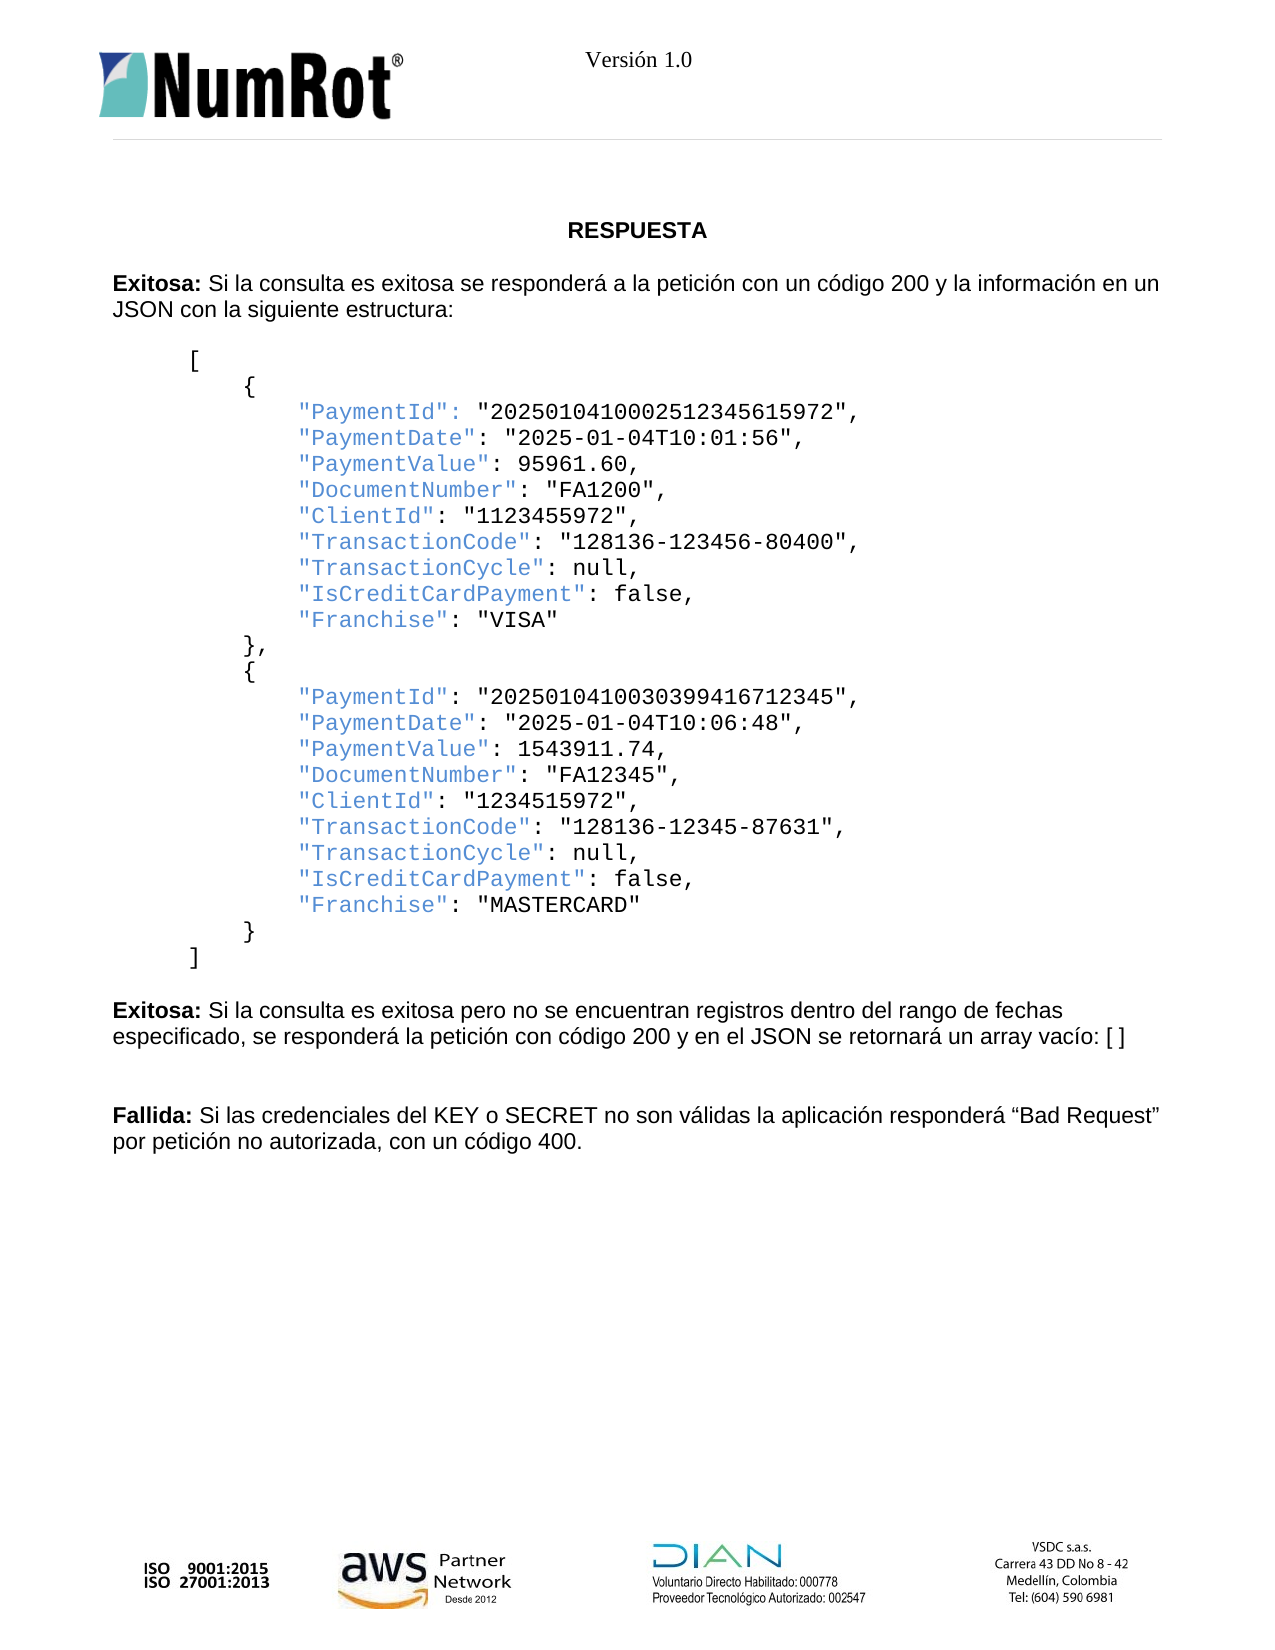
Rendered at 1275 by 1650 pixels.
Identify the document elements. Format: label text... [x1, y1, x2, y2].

text "TransactionCode": "128136-12345-87631", [187, 815, 1162, 841]
text "Franchise": "MASTERCARD" [187, 893, 1162, 919]
text Exitosa: Si la consulta es exitosa pero no se encuentran registros dentro del rango de fechas especificado, se responderá la petición con código 200 y en el JSON se retornará un array vacío: [ ] [112, 997, 1162, 1050]
text "DocumentNumber": "FA1200", [187, 478, 1162, 504]
text "IsCreditCardPayment": false, [187, 867, 1162, 893]
text "PaymentId": "2025010410002512345615972", [187, 400, 1162, 426]
text "PaymentId": "2025010410030399416712345", [187, 686, 1162, 712]
text } [187, 919, 1162, 945]
text "IsCreditCardPayment": false, [187, 582, 1162, 608]
text "TransactionCode": "128136-123456-80400", [187, 530, 1162, 556]
picture [144, 1541, 1128, 1609]
text "TransactionCycle": null, [187, 841, 1162, 867]
text "TransactionCycle": null, [187, 556, 1162, 582]
text }, [187, 634, 1162, 660]
text [ [187, 348, 1162, 374]
text { [187, 660, 1162, 686]
text "PaymentValue": 1543911.74, [187, 738, 1162, 763]
text "Franchise": "VISA" [187, 608, 1162, 634]
text Fallida: Si las credenciales del KEY o SECRET no son válidas la aplicación responderá “Bad Request” por petición no autorizada, con un código 400. [112, 1102, 1162, 1155]
text "PaymentDate": "2025-01-04T10:01:56", [187, 426, 1162, 452]
text ] [187, 945, 1162, 971]
text { [187, 374, 1162, 400]
text "DocumentNumber": "FA12345", [187, 763, 1162, 789]
picture [95, 50, 405, 122]
text "ClientId": "1123455972", [187, 504, 1162, 530]
text "PaymentDate": "2025-01-04T10:06:48", [187, 712, 1162, 738]
text RESPUESTA [112, 217, 1162, 243]
text Exitosa: Si la consulta es exitosa se responderá a la petición con un código 200 y la información en un JSON con la siguiente estructura: [112, 269, 1162, 322]
text "ClientId": "1234515972", [187, 789, 1162, 815]
text "PaymentValue": 95961.60, [187, 452, 1162, 478]
